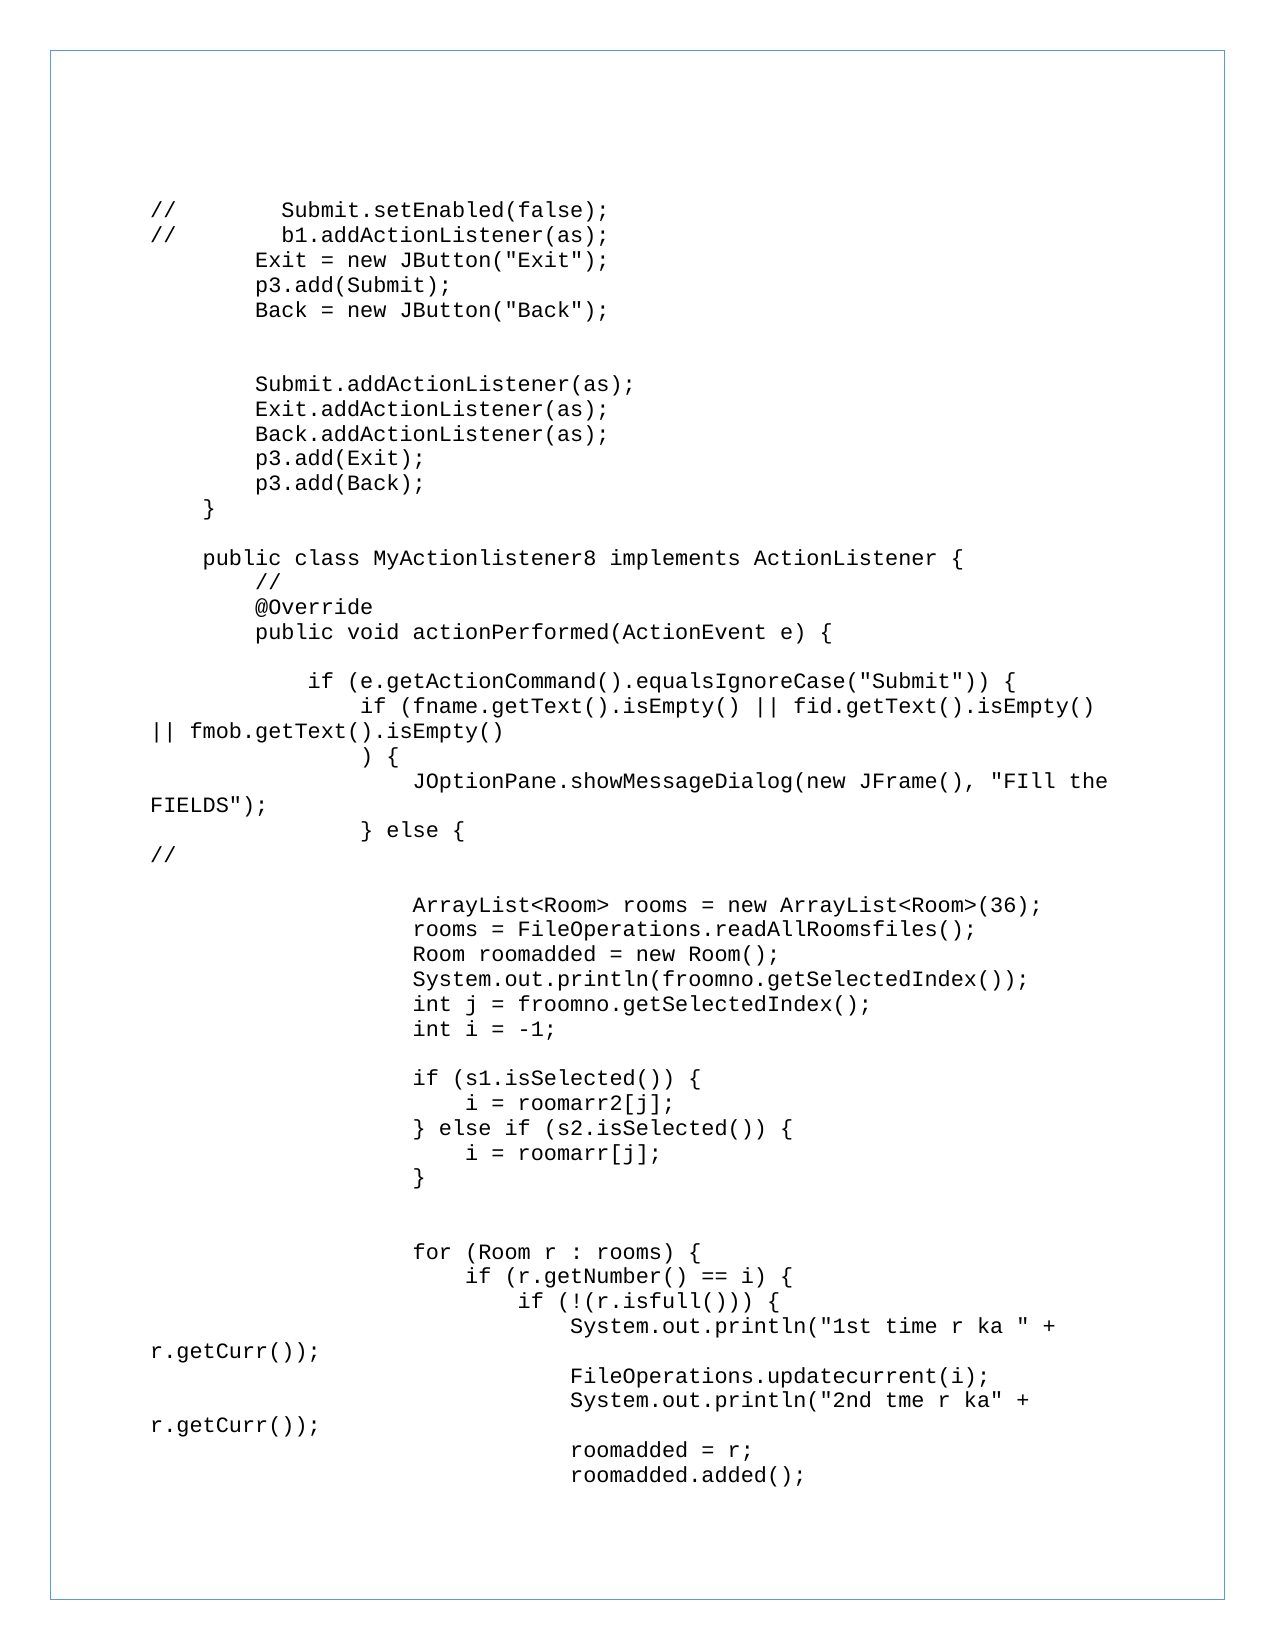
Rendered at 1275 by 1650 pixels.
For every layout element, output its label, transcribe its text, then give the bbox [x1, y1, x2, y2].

text for (Room r : rooms) { [150, 1241, 1125, 1266]
text // Submit.setEnabled(false); [150, 199, 1125, 224]
text } [150, 1166, 1125, 1191]
text // b1.addActionListener(as); [150, 224, 1125, 249]
text int i = -1; [150, 1018, 1125, 1042]
text roomadded = r; [150, 1439, 1125, 1464]
text if (fname.getText().isEmpty() || fid.getText().isEmpty() || fmob.getText().isEmpty() [150, 695, 1125, 745]
text i = roomarr[j]; [150, 1142, 1125, 1166]
text p3.add(Submit); [150, 274, 1125, 299]
text System.out.println("2nd tme r ka" + r.getCurr()); [150, 1389, 1125, 1439]
text p3.add(Exit); [150, 447, 1125, 472]
text p3.add(Back); [150, 472, 1125, 497]
text Room roomadded = new Room(); [150, 943, 1125, 968]
text } [150, 497, 1125, 522]
text @Override [150, 596, 1125, 621]
text public void actionPerformed(ActionEvent e) { [150, 621, 1125, 646]
text JOptionPane.showMessageDialog(new JFrame(), "FIll the FIELDS"); [150, 770, 1125, 819]
text Submit.addActionListener(as); [150, 373, 1125, 398]
text Back.addActionListener(as); [150, 423, 1125, 447]
text Back = new JButton("Back"); [150, 299, 1125, 323]
text System.out.println("1st time r ka " + r.getCurr()); [150, 1315, 1125, 1365]
text ) { [150, 745, 1125, 770]
text FileOperations.updatecurrent(i); [150, 1365, 1125, 1389]
text Exit.addActionListener(as); [150, 398, 1125, 423]
text System.out.println(froomno.getSelectedIndex()); [150, 968, 1125, 993]
text roomadded.added(); [150, 1464, 1125, 1489]
text int j = froomno.getSelectedIndex(); [150, 993, 1125, 1018]
text // [150, 571, 1125, 596]
text Exit = new JButton("Exit"); [150, 249, 1125, 274]
text public class MyActionlistener8 implements ActionListener { [150, 547, 1125, 571]
text i = roomarr2[j]; [150, 1092, 1125, 1117]
text if (e.getActionCommand().equalsIgnoreCase("Submit")) { [150, 671, 1125, 695]
text rooms = FileOperations.readAllRoomsfiles(); [150, 918, 1125, 943]
text } else if (s2.isSelected()) { [150, 1117, 1125, 1142]
text if (!(r.isfull())) { [150, 1290, 1125, 1315]
text if (r.getNumber() == i) { [150, 1266, 1125, 1290]
text if (s1.isSelected()) { [150, 1067, 1125, 1092]
text ArrayList<Room> rooms = new ArrayList<Room>(36); [150, 894, 1125, 918]
text // [150, 844, 1125, 869]
text } else { [150, 819, 1125, 844]
